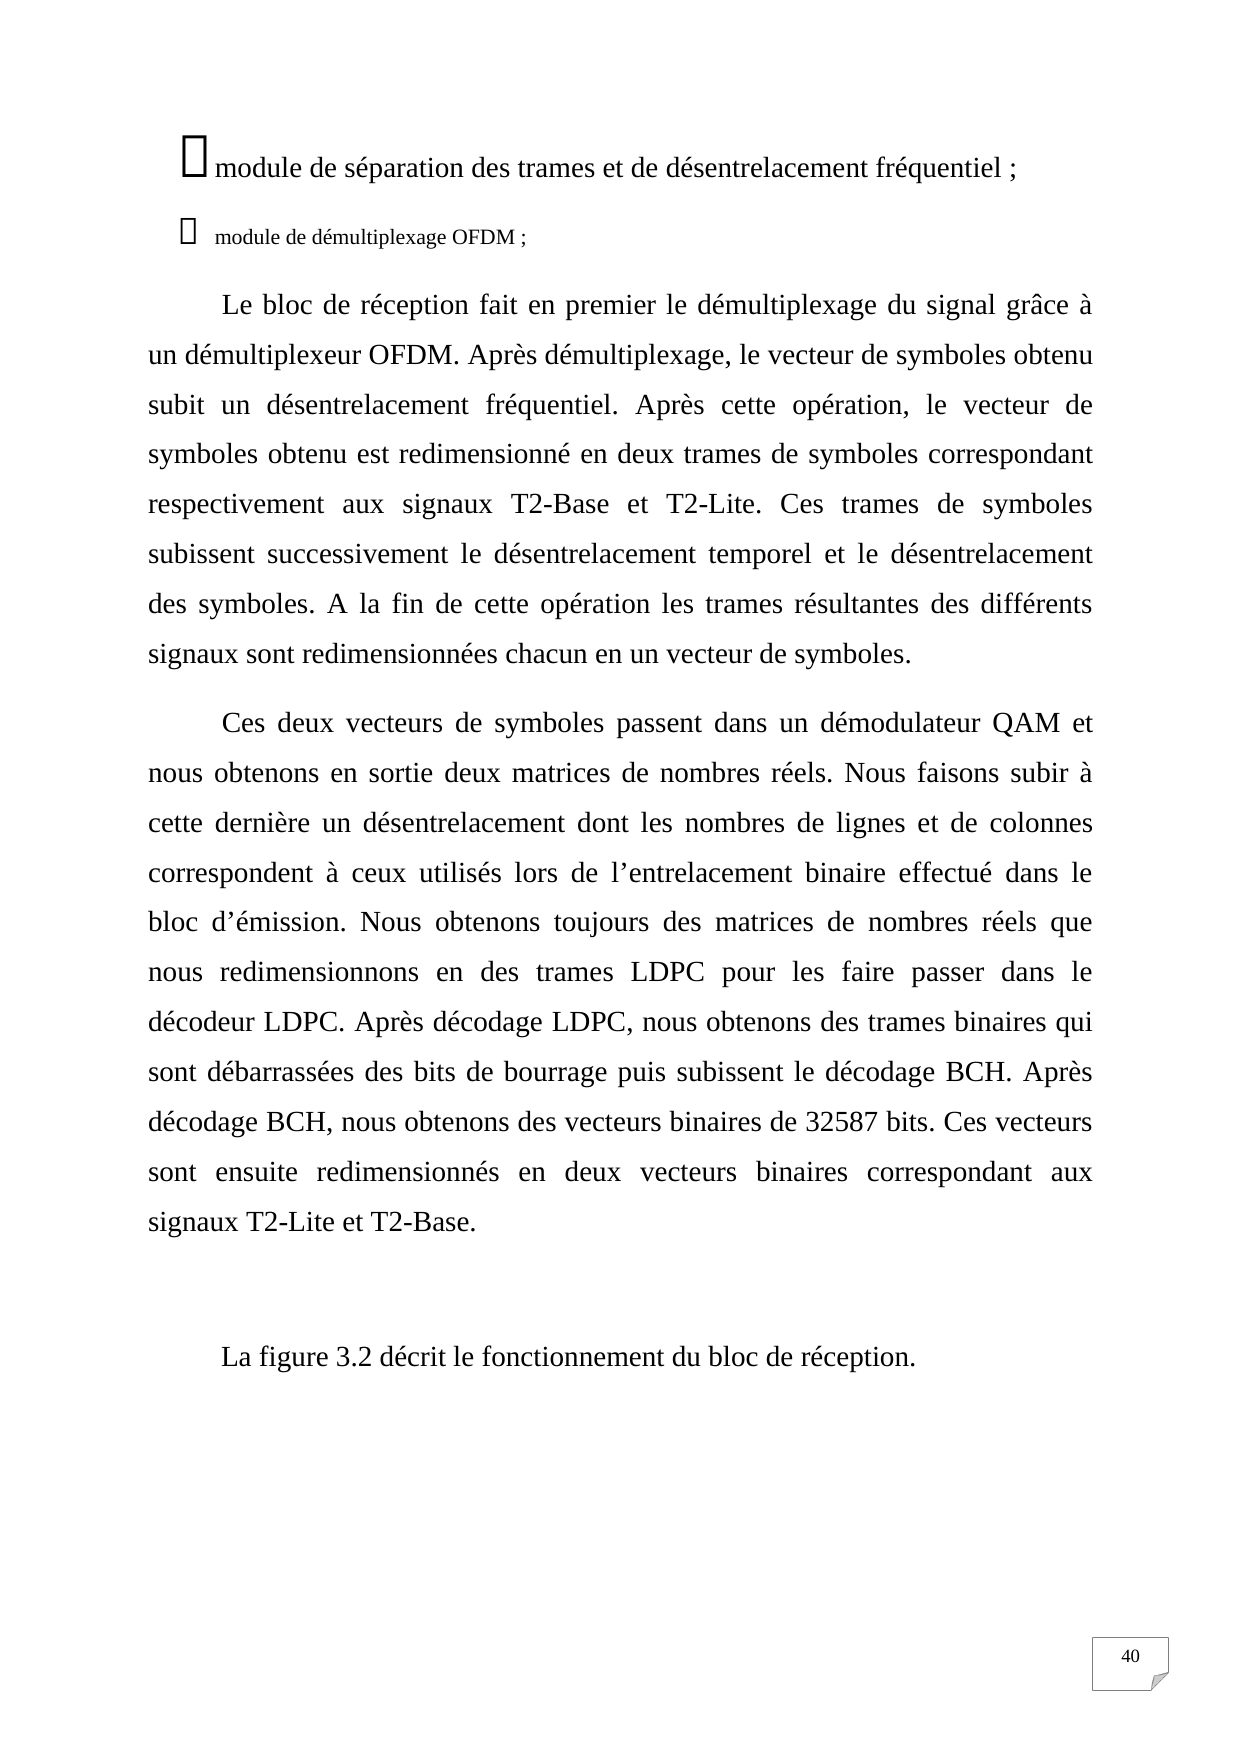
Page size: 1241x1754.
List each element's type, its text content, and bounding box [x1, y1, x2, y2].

picture [1091, 1636, 1170, 1692]
text Le bloc de réception fait en premier le démultiplexage du signal grâce à un démultiplexeur OFDM. Après démultiplexage, le vecteur de symboles obtenu subit un désentrelacement fréquentiel. Après cette opération, le vecteur de symboles obtenu est redimensionné en deux trames de symboles correspondant respectivement aux signaux T2-Base et T2-Lite. Ces trames de symboles subissent successivement le désentrelacement temporel et le désentrelacement des symboles. A la fin de cette opération les trames résultantes des différents signaux sont redimensionnées chacun en un vecteur de symboles. [148, 287, 1094, 670]
list module de séparation des trames et de désentrelacement fréquentiel ; [177, 115, 1139, 195]
text 40 [148, 1645, 1139, 1666]
text La figure 3.2 décrit le fonctionnement du bloc de réception. [221, 1339, 1139, 1372]
text Ces deux vecteurs de symboles passent dans un démodulateur QAM et nous obtenons en sortie deux matrices de nombres réels. Nous faisons subir à cette dernière un désentrelacement dont les nombres de lignes et de colonnes correspondent à ceux utilisés lors de l’entrelacement binaire effectué dans le bloc d’émission. Nous obtenons toujours des matrices de nombres réels que nous redimensionnons en des trames LDPC pour les faire passer dans le décodeur LDPC. Après décodage LDPC, nous obtenons des trames binaires qui sont débarrassées des bits de bourrage puis subissent le décodage BCH. Après décodage BCH, nous obtenons des vecteurs binaires de 32587 bits. Ces vecteurs sont ensuite redimensionnés en deux vecteurs binaires correspondant aux signaux T2-Lite et T2-Base. [148, 705, 1094, 1237]
list module de démultiplexage OFDM ; [177, 214, 1139, 252]
